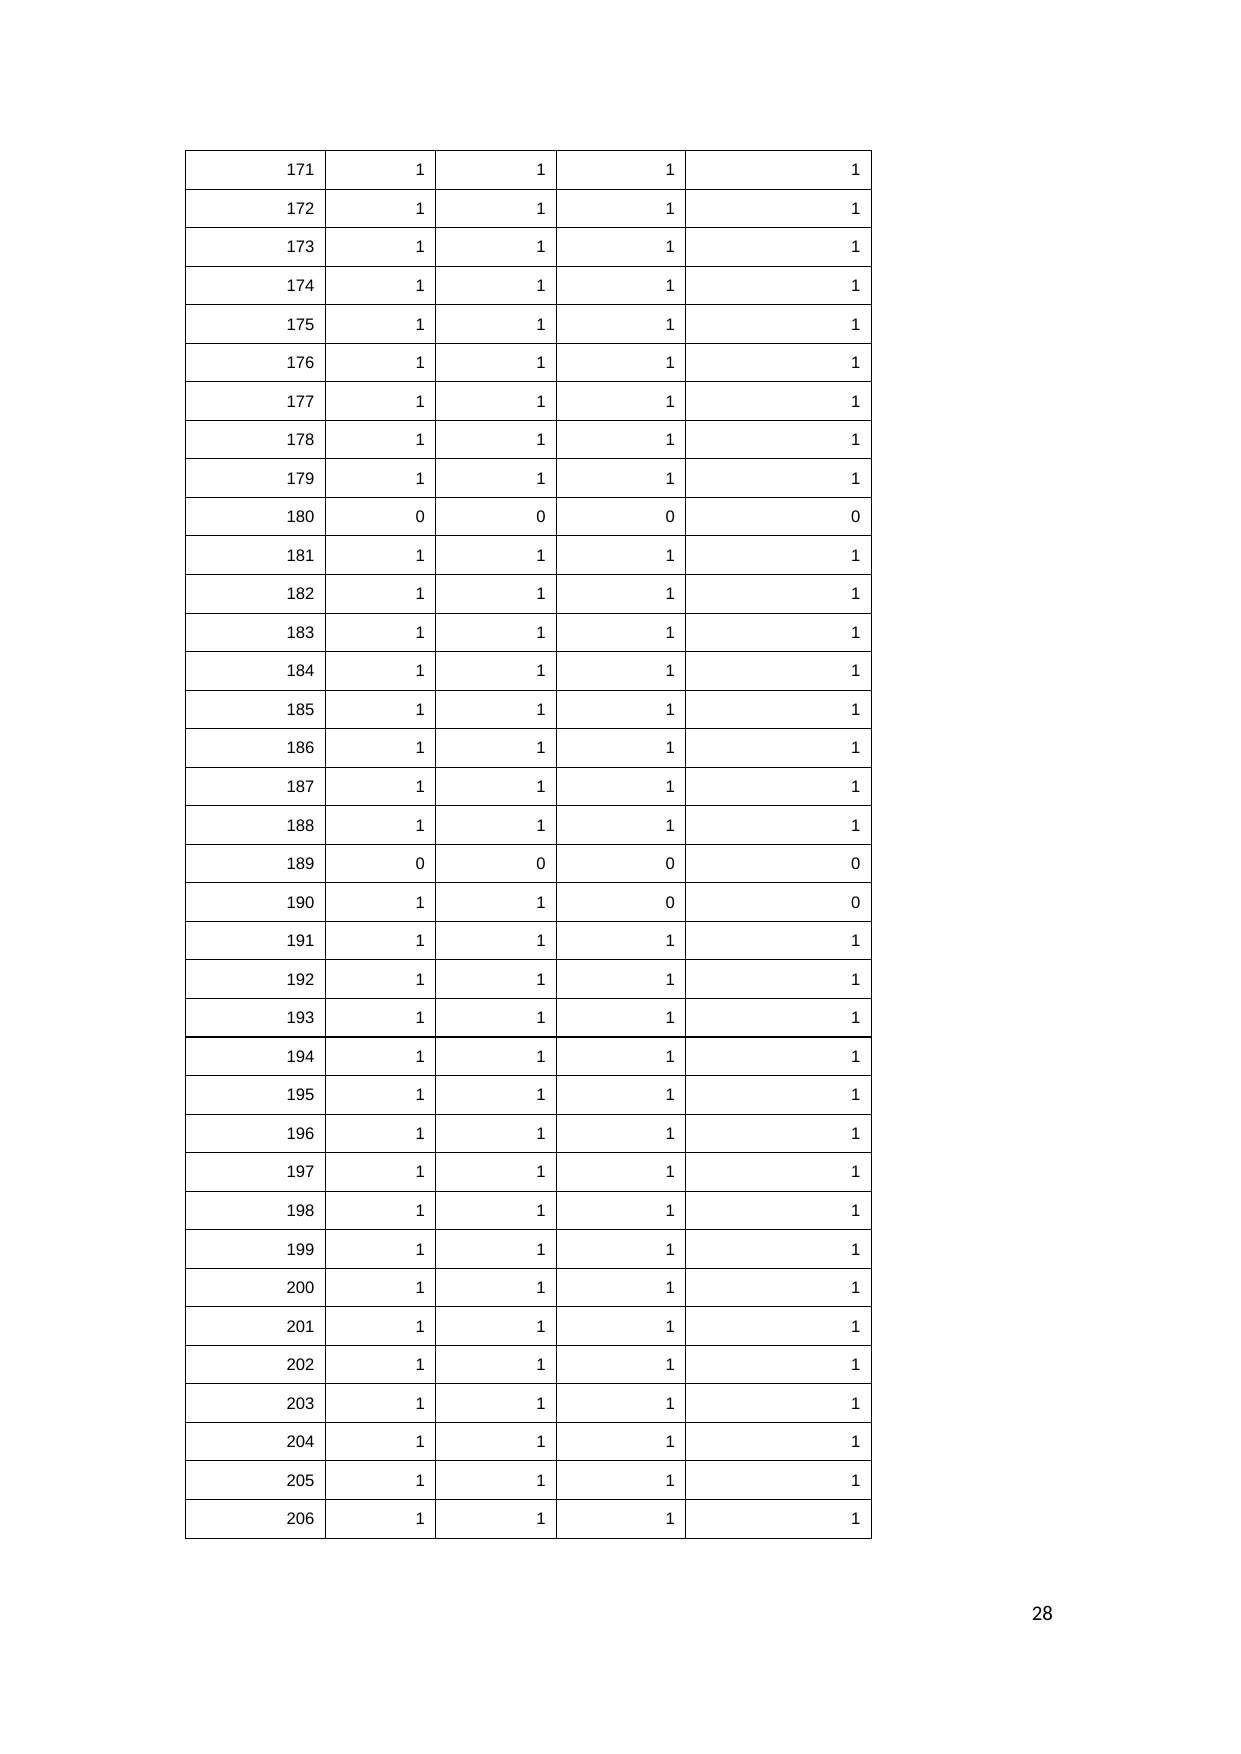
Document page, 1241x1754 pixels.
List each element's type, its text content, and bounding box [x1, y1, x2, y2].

table_cell 196 [186, 1115, 325, 1152]
table_cell 1 [686, 151, 871, 188]
table_cell 1 [557, 652, 685, 689]
table_cell 171 [186, 151, 325, 188]
table_cell 1 [326, 1346, 435, 1383]
table_cell 1 [436, 1038, 556, 1075]
table_cell 1 [557, 1076, 685, 1113]
table_cell 1 [686, 190, 871, 227]
table_cell 1 [326, 1230, 435, 1268]
table_cell 1 [686, 575, 871, 612]
table_cell 1 [686, 1423, 871, 1460]
table_cell 1 [436, 190, 556, 227]
table_cell 1 [326, 1500, 435, 1537]
table_cell 198 [186, 1192, 325, 1229]
table_cell 1 [686, 1461, 871, 1499]
table_cell 174 [186, 267, 325, 304]
table_cell 1 [326, 1192, 435, 1229]
table_cell 1 [326, 228, 435, 266]
table_cell 1 [436, 459, 556, 497]
table_cell 1 [557, 1461, 685, 1499]
table_cell 192 [186, 960, 325, 998]
table_cell 1 [436, 768, 556, 805]
table_cell 177 [186, 382, 325, 420]
table_cell 1 [557, 691, 685, 728]
table_cell 185 [186, 691, 325, 728]
table_cell 1 [686, 960, 871, 998]
table_cell 1 [326, 806, 435, 844]
table_cell 1 [686, 1038, 871, 1075]
table_cell 1 [436, 883, 556, 921]
table_cell 1 [686, 1076, 871, 1113]
table_cell 1 [686, 691, 871, 728]
table_cell 1 [436, 1153, 556, 1191]
table_cell 1 [686, 1115, 871, 1152]
table_cell 1 [436, 1307, 556, 1345]
table_cell 1 [436, 382, 556, 420]
table_cell 182 [186, 575, 325, 612]
table_cell 0 [557, 845, 685, 882]
table_cell 1 [326, 922, 435, 959]
table_cell 1 [326, 421, 435, 458]
table_cell 1 [686, 999, 871, 1036]
table_cell 1 [326, 1115, 435, 1152]
table_cell 1 [436, 344, 556, 381]
table_cell 1 [436, 421, 556, 458]
table_cell 1 [436, 1423, 556, 1460]
table_cell 1 [557, 806, 685, 844]
table_cell 1 [557, 344, 685, 381]
table_cell 1 [326, 960, 435, 998]
table_cell 1 [557, 999, 685, 1036]
table_cell 1 [557, 1153, 685, 1191]
table_cell 1 [326, 729, 435, 767]
table_cell 1 [326, 459, 435, 497]
table_cell 1 [436, 1115, 556, 1152]
table_cell 1 [686, 1500, 871, 1537]
table_cell 1 [326, 382, 435, 420]
table_cell 1 [686, 1307, 871, 1345]
table_cell 194 [186, 1038, 325, 1075]
table_cell 1 [557, 382, 685, 420]
table_cell 1 [326, 1307, 435, 1345]
table_cell 0 [436, 498, 556, 535]
table_cell 1 [436, 1230, 556, 1268]
table_cell 1 [686, 344, 871, 381]
table_cell 1 [436, 267, 556, 304]
table_cell 189 [186, 845, 325, 882]
table_cell 180 [186, 498, 325, 535]
table_cell 0 [686, 498, 871, 535]
table_cell 1 [326, 536, 435, 574]
table_cell 1 [686, 305, 871, 343]
table_cell 1 [557, 228, 685, 266]
table_cell 1 [557, 1269, 685, 1306]
table_cell 1 [557, 536, 685, 574]
table_cell 1 [436, 652, 556, 689]
table_cell 1 [557, 1346, 685, 1383]
table_cell 190 [186, 883, 325, 921]
table_cell 206 [186, 1500, 325, 1537]
table_cell 1 [686, 652, 871, 689]
table_cell 1 [686, 806, 871, 844]
table_cell 203 [186, 1384, 325, 1422]
table_cell 1 [557, 421, 685, 458]
table_cell 1 [557, 614, 685, 651]
table_cell 1 [436, 999, 556, 1036]
table_cell 197 [186, 1153, 325, 1191]
table_cell 1 [557, 1307, 685, 1345]
table_cell 202 [186, 1346, 325, 1383]
table_cell 1 [326, 691, 435, 728]
table_cell 173 [186, 228, 325, 266]
table_cell 1 [436, 1346, 556, 1383]
table_cell 1 [686, 459, 871, 497]
table_cell 1 [326, 305, 435, 343]
table_cell 1 [326, 768, 435, 805]
table_cell 1 [557, 1230, 685, 1268]
table_cell 1 [436, 1500, 556, 1537]
table_cell 1 [326, 1423, 435, 1460]
table_cell 1 [557, 459, 685, 497]
table_cell 0 [326, 845, 435, 882]
table_cell 0 [686, 845, 871, 882]
table_cell 1 [436, 922, 556, 959]
table_cell 1 [686, 1384, 871, 1422]
table_cell 1 [436, 1461, 556, 1499]
table_cell 1 [557, 1192, 685, 1229]
table_cell 1 [436, 1269, 556, 1306]
table_cell 1 [686, 421, 871, 458]
table_cell 1 [686, 1230, 871, 1268]
table_cell 1 [557, 960, 685, 998]
table_cell 181 [186, 536, 325, 574]
table_cell 172 [186, 190, 325, 227]
table_cell 1 [326, 1038, 435, 1075]
table_cell 193 [186, 999, 325, 1036]
table_cell 1 [436, 536, 556, 574]
table_cell 1 [557, 575, 685, 612]
table_cell 1 [436, 228, 556, 266]
table_cell 1 [686, 1269, 871, 1306]
table_cell 1 [686, 1153, 871, 1191]
table_cell 0 [557, 883, 685, 921]
table_cell 1 [436, 1076, 556, 1113]
table_cell 200 [186, 1269, 325, 1306]
table_cell 1 [557, 267, 685, 304]
table_cell 1 [557, 768, 685, 805]
table_cell 1 [557, 922, 685, 959]
table_cell 1 [436, 305, 556, 343]
table_cell 1 [557, 1500, 685, 1537]
table_cell 1 [436, 1384, 556, 1422]
table_cell 175 [186, 305, 325, 343]
table_cell 1 [686, 768, 871, 805]
table_cell 191 [186, 922, 325, 959]
table_cell 1 [557, 1115, 685, 1152]
table_cell 188 [186, 806, 325, 844]
table_cell 1 [686, 1346, 871, 1383]
table_cell 178 [186, 421, 325, 458]
table_cell 0 [686, 883, 871, 921]
table_cell 199 [186, 1230, 325, 1268]
table_cell 1 [557, 1384, 685, 1422]
table_cell 1 [326, 344, 435, 381]
table_cell 176 [186, 344, 325, 381]
table_cell 0 [557, 498, 685, 535]
table_cell 1 [326, 190, 435, 227]
table_cell 1 [436, 691, 556, 728]
table_cell 1 [436, 806, 556, 844]
table_cell 1 [436, 1192, 556, 1229]
table_cell 1 [557, 305, 685, 343]
table_cell 1 [686, 382, 871, 420]
table_cell 1 [326, 267, 435, 304]
table_cell 1 [436, 614, 556, 651]
table_cell 1 [326, 1153, 435, 1191]
table_cell 201 [186, 1307, 325, 1345]
table_cell 195 [186, 1076, 325, 1113]
table_cell 1 [436, 960, 556, 998]
table_cell 1 [326, 1384, 435, 1422]
table_cell 1 [686, 267, 871, 304]
table_cell 205 [186, 1461, 325, 1499]
table_cell 1 [326, 614, 435, 651]
table_cell 1 [686, 922, 871, 959]
table_cell 1 [686, 1192, 871, 1229]
table_cell 1 [326, 575, 435, 612]
table_cell 1 [686, 729, 871, 767]
table_cell 1 [326, 1269, 435, 1306]
table_cell 1 [326, 652, 435, 689]
table_cell 0 [436, 845, 556, 882]
table_cell 1 [326, 1461, 435, 1499]
table_cell 1 [326, 151, 435, 188]
table_cell 184 [186, 652, 325, 689]
table_cell 1 [686, 614, 871, 651]
table_cell 186 [186, 729, 325, 767]
table_cell 1 [436, 151, 556, 188]
table_cell 1 [557, 729, 685, 767]
table_cell 1 [436, 575, 556, 612]
table_cell 1 [686, 228, 871, 266]
table_cell 1 [326, 999, 435, 1036]
table_cell 1 [557, 1038, 685, 1075]
table_cell 1 [557, 190, 685, 227]
table_cell 1 [557, 1423, 685, 1460]
table_cell 179 [186, 459, 325, 497]
table_cell 1 [557, 151, 685, 188]
table_cell 1 [326, 1076, 435, 1113]
table_cell 183 [186, 614, 325, 651]
table_cell 1 [436, 729, 556, 767]
table_cell 1 [686, 536, 871, 574]
table_cell 204 [186, 1423, 325, 1460]
table_cell 187 [186, 768, 325, 805]
table_cell 1 [326, 883, 435, 921]
table_cell 0 [326, 498, 435, 535]
